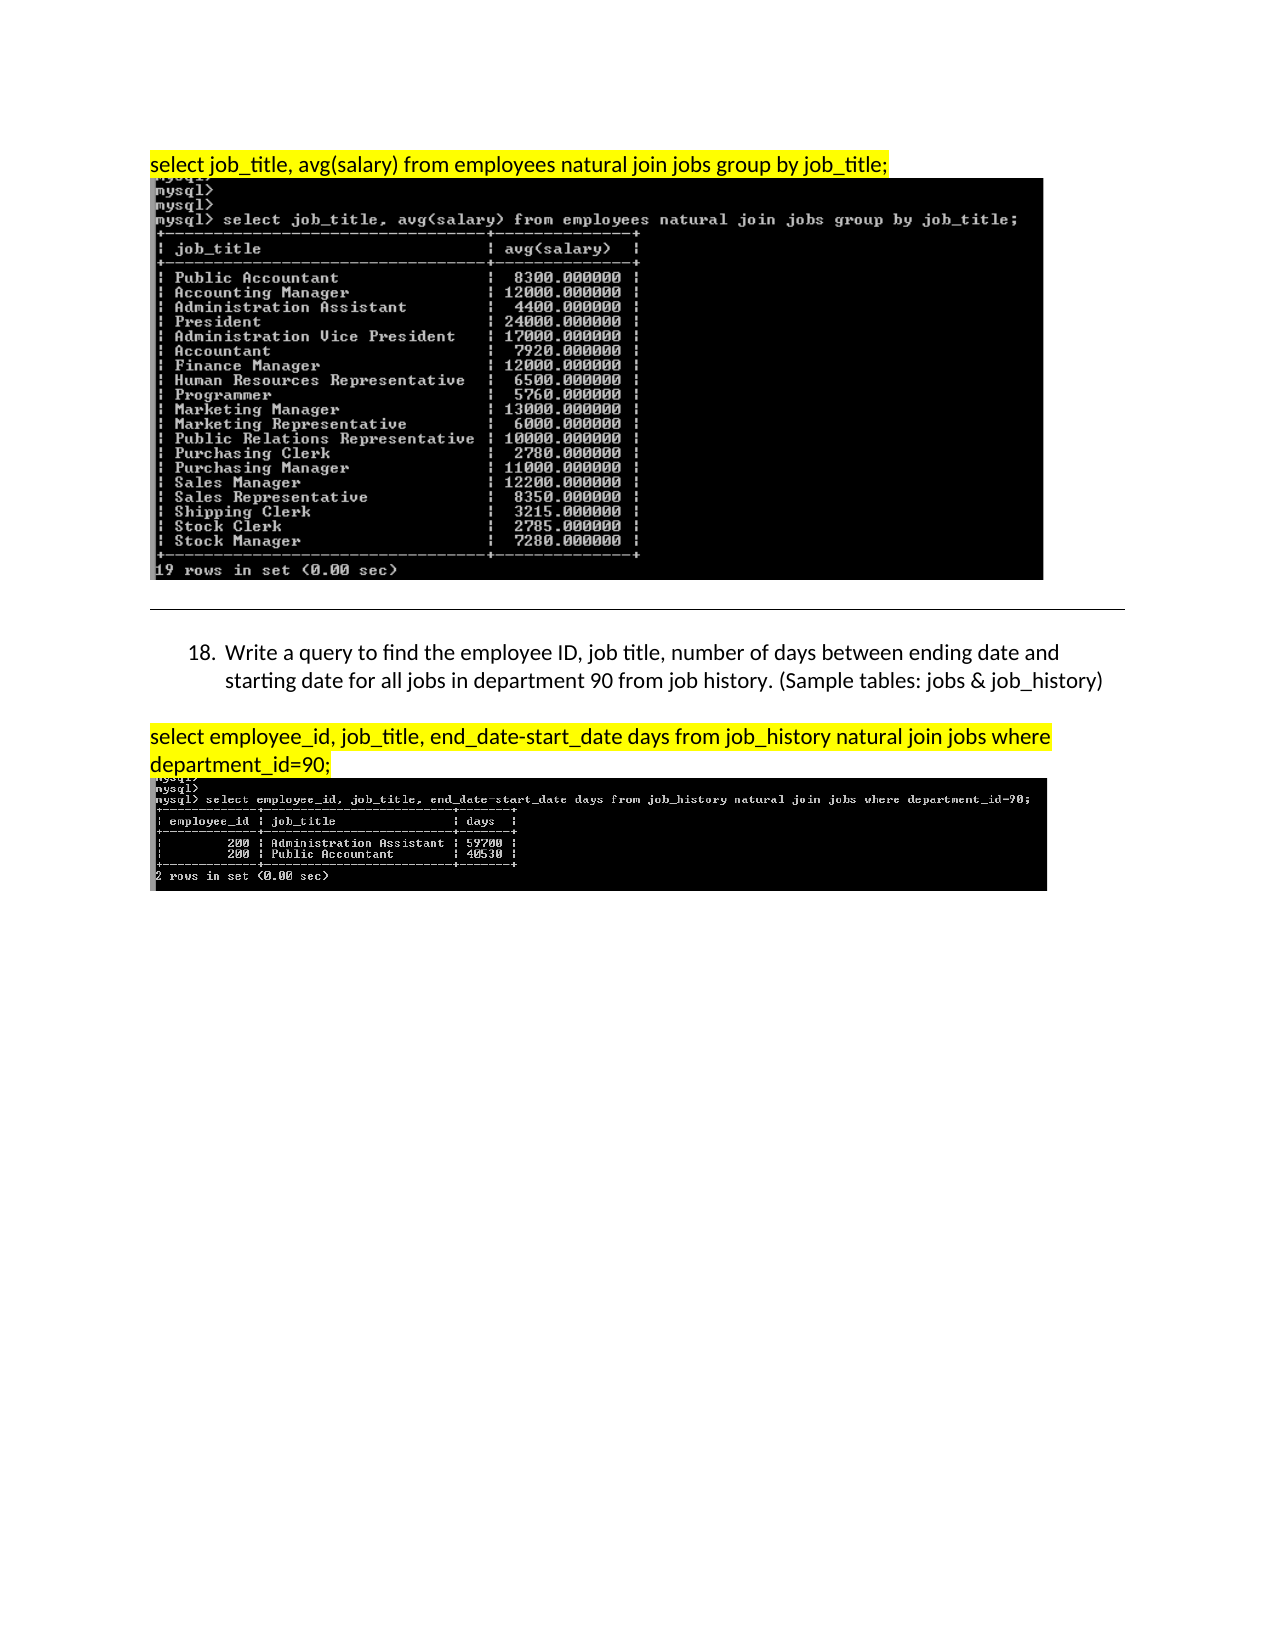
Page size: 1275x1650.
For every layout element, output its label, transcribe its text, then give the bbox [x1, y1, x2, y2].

picture [150, 178, 1044, 580]
list Write a query to find the employee ID, job title, number of days between ending date and starting date for all jobs in department 90 from job history. (Sample tables: jobs & job_history) [187, 638, 1125, 694]
picture [150, 778, 1048, 891]
text select job_title, avg(salary) from employees natural join jobs group by job_title; [889, 150, 1125, 579]
